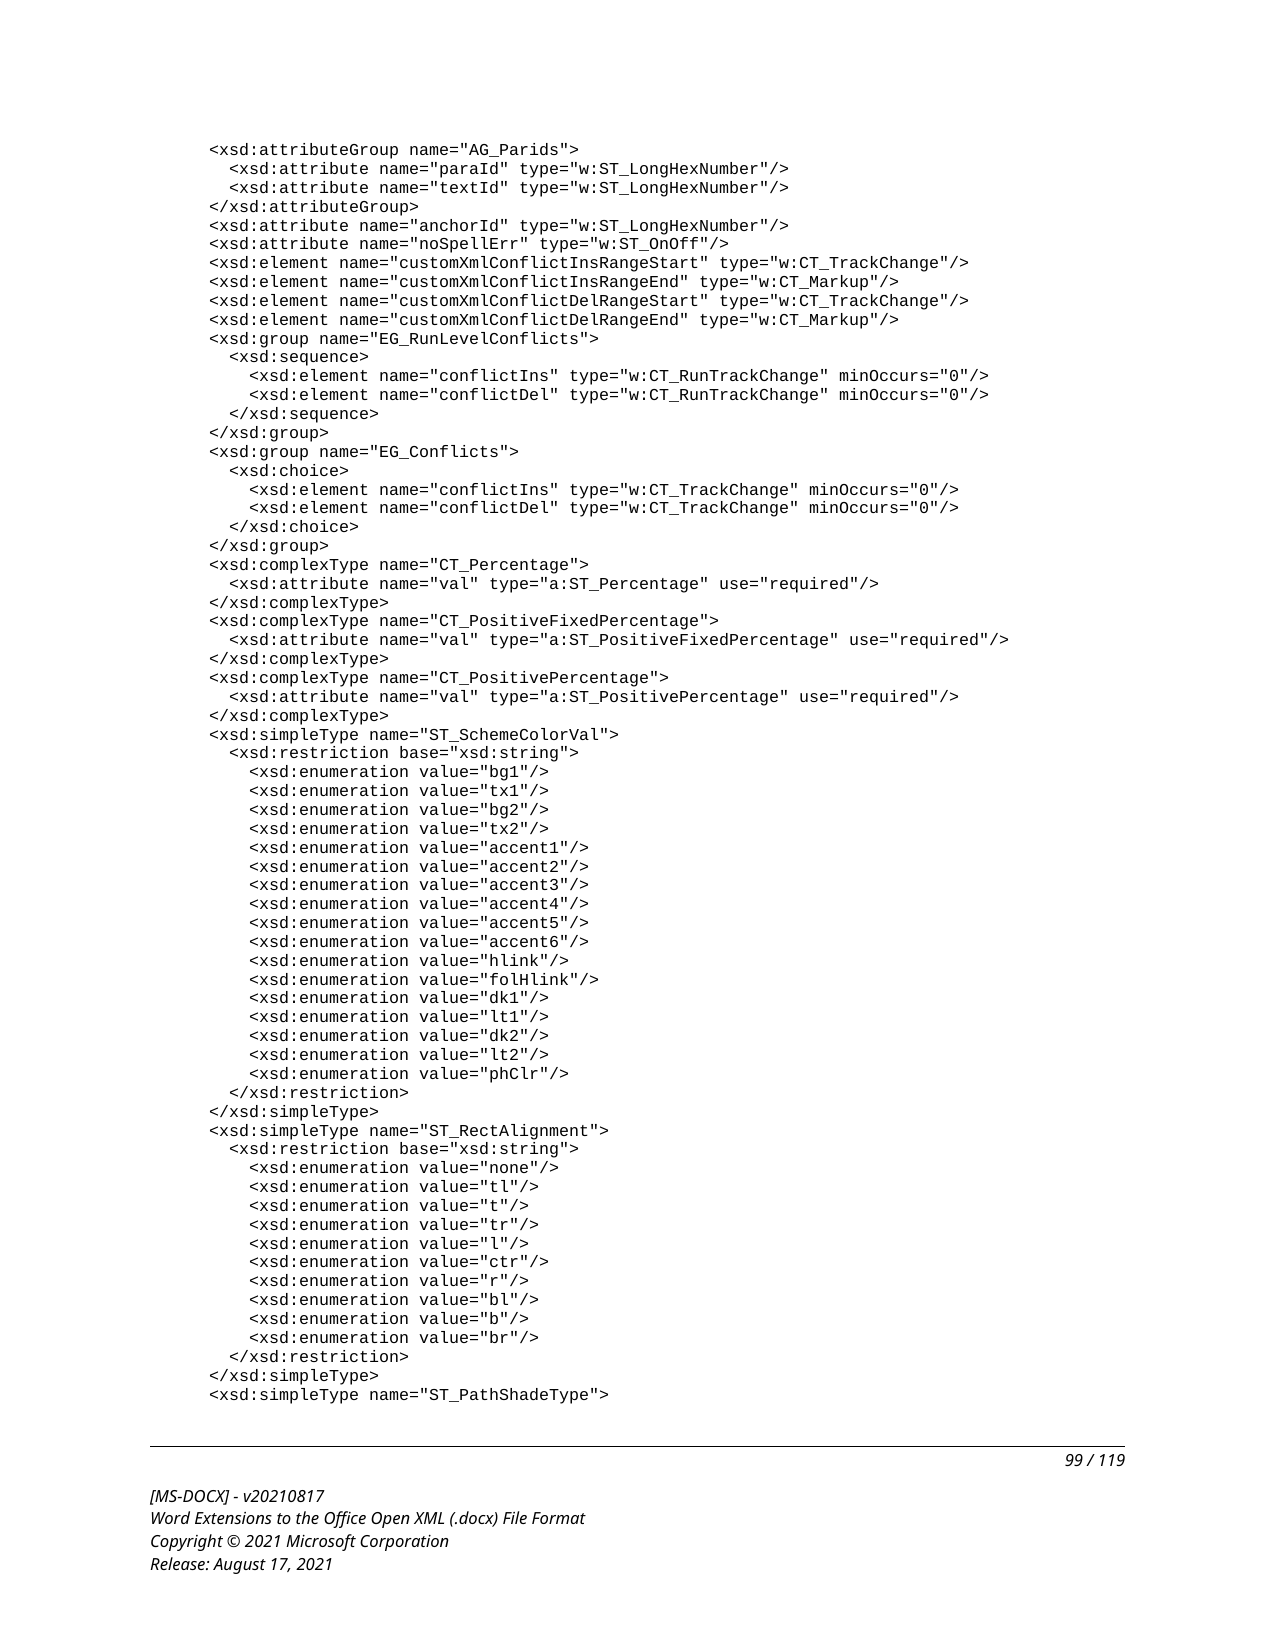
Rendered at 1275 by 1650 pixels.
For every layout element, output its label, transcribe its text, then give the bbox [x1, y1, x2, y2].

text <xsd:enumeration value="dk2"/> [175, 1013, 1137, 1032]
text <xsd:simpleType name="ST_SchemeColorVal"> [175, 712, 1137, 730]
text <xsd:enumeration value="accent3"/> [175, 862, 1137, 881]
text <xsd:enumeration value="r"/> [175, 1258, 1137, 1277]
text <xsd:element name="customXmlConflictInsRangeStart" type="w:CT_TrackChange"/> [175, 240, 1137, 259]
text <xsd:attribute name="val" type="a:ST_Percentage" use="required"/> [175, 561, 1137, 579]
text <xsd:group name="EG_RunLevelConflicts"> [175, 316, 1137, 334]
text <xsd:enumeration value="tl"/> [175, 1164, 1137, 1183]
text <xsd:element name="customXmlConflictDelRangeEnd" type="w:CT_Markup"/> [175, 297, 1137, 316]
text <xsd:enumeration value="accent6"/> [175, 919, 1137, 938]
text <xsd:simpleType name="ST_RectAlignment"> [175, 1107, 1137, 1126]
text <xsd:attribute name="val" type="a:ST_PositivePercentage" use="required"/> [175, 674, 1137, 693]
text </xsd:choice> [175, 504, 1137, 523]
text </xsd:group> [175, 410, 1137, 429]
text <xsd:enumeration value="b"/> [175, 1296, 1137, 1315]
text <xsd:enumeration value="lt1"/> [175, 994, 1137, 1013]
text <xsd:enumeration value="ctr"/> [175, 1239, 1137, 1258]
text <xsd:enumeration value="bg2"/> [175, 787, 1137, 806]
text </xsd:simpleType> [175, 1353, 1137, 1371]
text <xsd:choice> [175, 448, 1137, 466]
text <xsd:complexType name="CT_PositivePercentage"> [175, 655, 1137, 674]
text <xsd:attribute name="anchorId" type="w:ST_LongHexNumber"/> [175, 202, 1137, 221]
text <xsd:enumeration value="dk1"/> [175, 976, 1137, 994]
text <xsd:attribute name="textId" type="w:ST_LongHexNumber"/> [175, 165, 1137, 184]
text <xsd:complexType name="CT_PositiveFixedPercentage"> [175, 598, 1137, 617]
text <xsd:enumeration value="tx2"/> [175, 806, 1137, 825]
text </xsd:complexType> [175, 579, 1137, 598]
text <xsd:element name="conflictIns" type="w:CT_RunTrackChange" minOccurs="0"/> [175, 353, 1137, 372]
text </xsd:attributeGroup> [175, 184, 1137, 202]
text <xsd:attribute name="val" type="a:ST_PositiveFixedPercentage" use="required"/> [175, 617, 1137, 636]
text <xsd:enumeration value="tr"/> [175, 1202, 1137, 1221]
text <xsd:enumeration value="none"/> [175, 1145, 1137, 1164]
text <xsd:enumeration value="accent2"/> [175, 843, 1137, 862]
text <xsd:element name="conflictDel" type="w:CT_RunTrackChange" minOccurs="0"/> [175, 372, 1137, 391]
text <xsd:enumeration value="bl"/> [175, 1277, 1137, 1296]
text <xsd:enumeration value="hlink"/> [175, 938, 1137, 957]
text </xsd:complexType> [175, 693, 1137, 712]
text <xsd:enumeration value="accent1"/> [175, 825, 1137, 843]
text </xsd:simpleType> [175, 1089, 1137, 1107]
text <xsd:enumeration value="accent4"/> [175, 881, 1137, 900]
text <xsd:group name="EG_Conflicts"> [175, 429, 1137, 448]
text </xsd:group> [175, 523, 1137, 542]
text <xsd:element name="customXmlConflictInsRangeEnd" type="w:CT_Markup"/> [175, 259, 1137, 278]
text <xsd:element name="customXmlConflictDelRangeStart" type="w:CT_TrackChange"/> [175, 278, 1137, 297]
text <xsd:enumeration value="l"/> [175, 1221, 1137, 1239]
text <xsd:enumeration value="phClr"/> [175, 1051, 1137, 1070]
text <xsd:element name="conflictDel" type="w:CT_TrackChange" minOccurs="0"/> [175, 485, 1137, 504]
text <xsd:enumeration value="tx1"/> [175, 768, 1137, 787]
text </xsd:sequence> [175, 391, 1137, 410]
text <xsd:enumeration value="br"/> [175, 1315, 1137, 1334]
text <xsd:enumeration value="lt2"/> [175, 1032, 1137, 1051]
text <xsd:attribute name="paraId" type="w:ST_LongHexNumber"/> [175, 146, 1137, 165]
text <xsd:complexType name="CT_Percentage"> [175, 542, 1137, 561]
text </xsd:restriction> [175, 1070, 1137, 1089]
text <xsd:restriction base="xsd:string"> [175, 730, 1137, 749]
text <xsd:attributeGroup name="AG_Parids"> [175, 133, 1137, 146]
text <xsd:enumeration value="folHlink"/> [175, 957, 1137, 976]
text <xsd:element name="conflictIns" type="w:CT_TrackChange" minOccurs="0"/> [175, 466, 1137, 485]
text <xsd:restriction base="xsd:string"> [175, 1126, 1137, 1145]
text <xsd:attribute name="noSpellErr" type="w:ST_OnOff"/> [175, 221, 1137, 240]
text </xsd:complexType> [175, 636, 1137, 655]
text <xsd:enumeration value="bg1"/> [175, 749, 1137, 768]
text <xsd:sequence> [175, 334, 1137, 353]
text </xsd:restriction> [175, 1334, 1137, 1353]
text <xsd:enumeration value="t"/> [175, 1183, 1137, 1202]
text <xsd:enumeration value="accent5"/> [175, 900, 1137, 919]
text <xsd:simpleType name="ST_PathShadeType"> [175, 1371, 1137, 1415]
